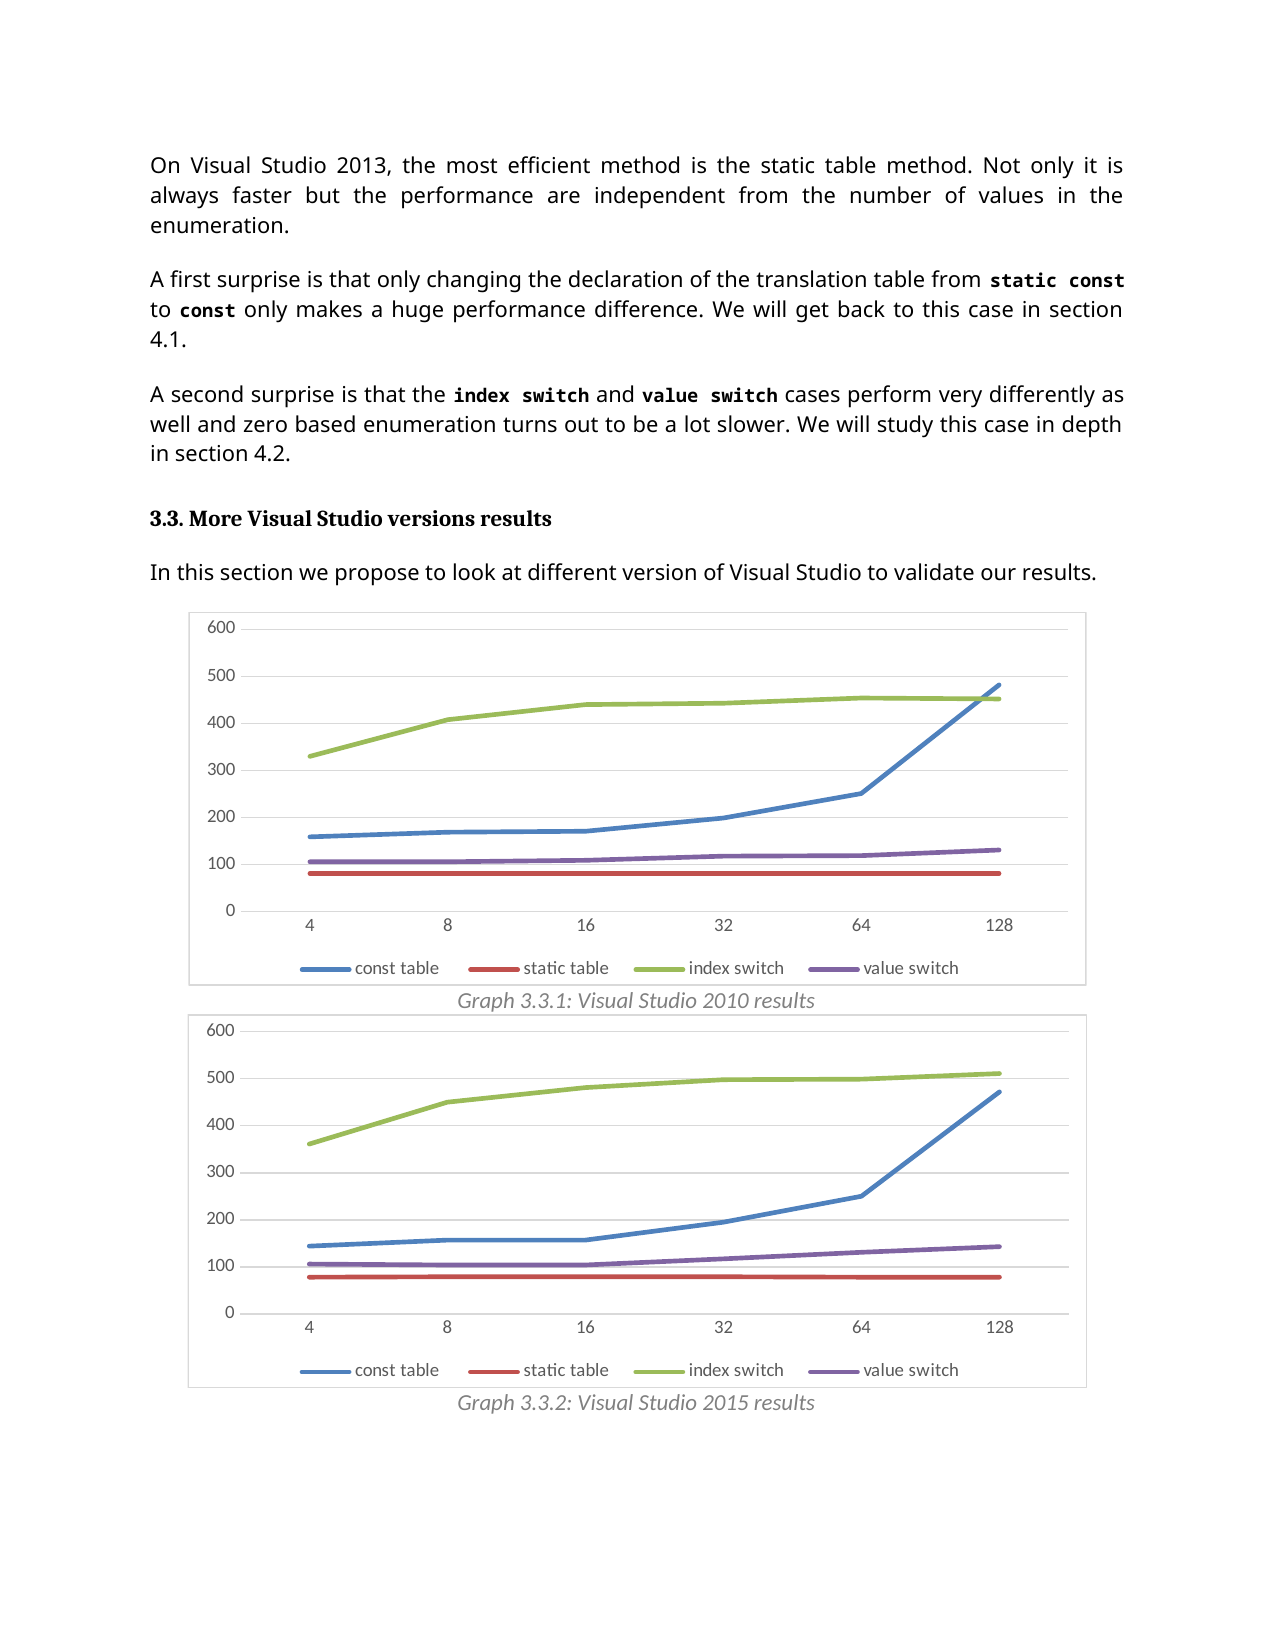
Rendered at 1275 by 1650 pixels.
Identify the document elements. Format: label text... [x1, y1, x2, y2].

text A first surprise is that only changing the declaration of the translation table from static const to const only makes a huge performance difference. We will get back to this case in section 4.1. [150, 264, 1125, 354]
text Graph 3.3.1: Visual Studio 2010 results [150, 986, 1125, 1014]
text In this section we propose to look at different version of Visual Studio to validate our results. [150, 557, 1125, 587]
text A second surprise is that the index switch and value switch cases perform very differently as well and zero based enumeration turns out to be a lot slower. We will study this case in depth in section 4.2. [150, 379, 1125, 468]
subtitle 3.3. More Visual Studio versions results [150, 506, 1125, 532]
text Graph 3.3.2: Visual Studio 2015 results [150, 1388, 1125, 1416]
